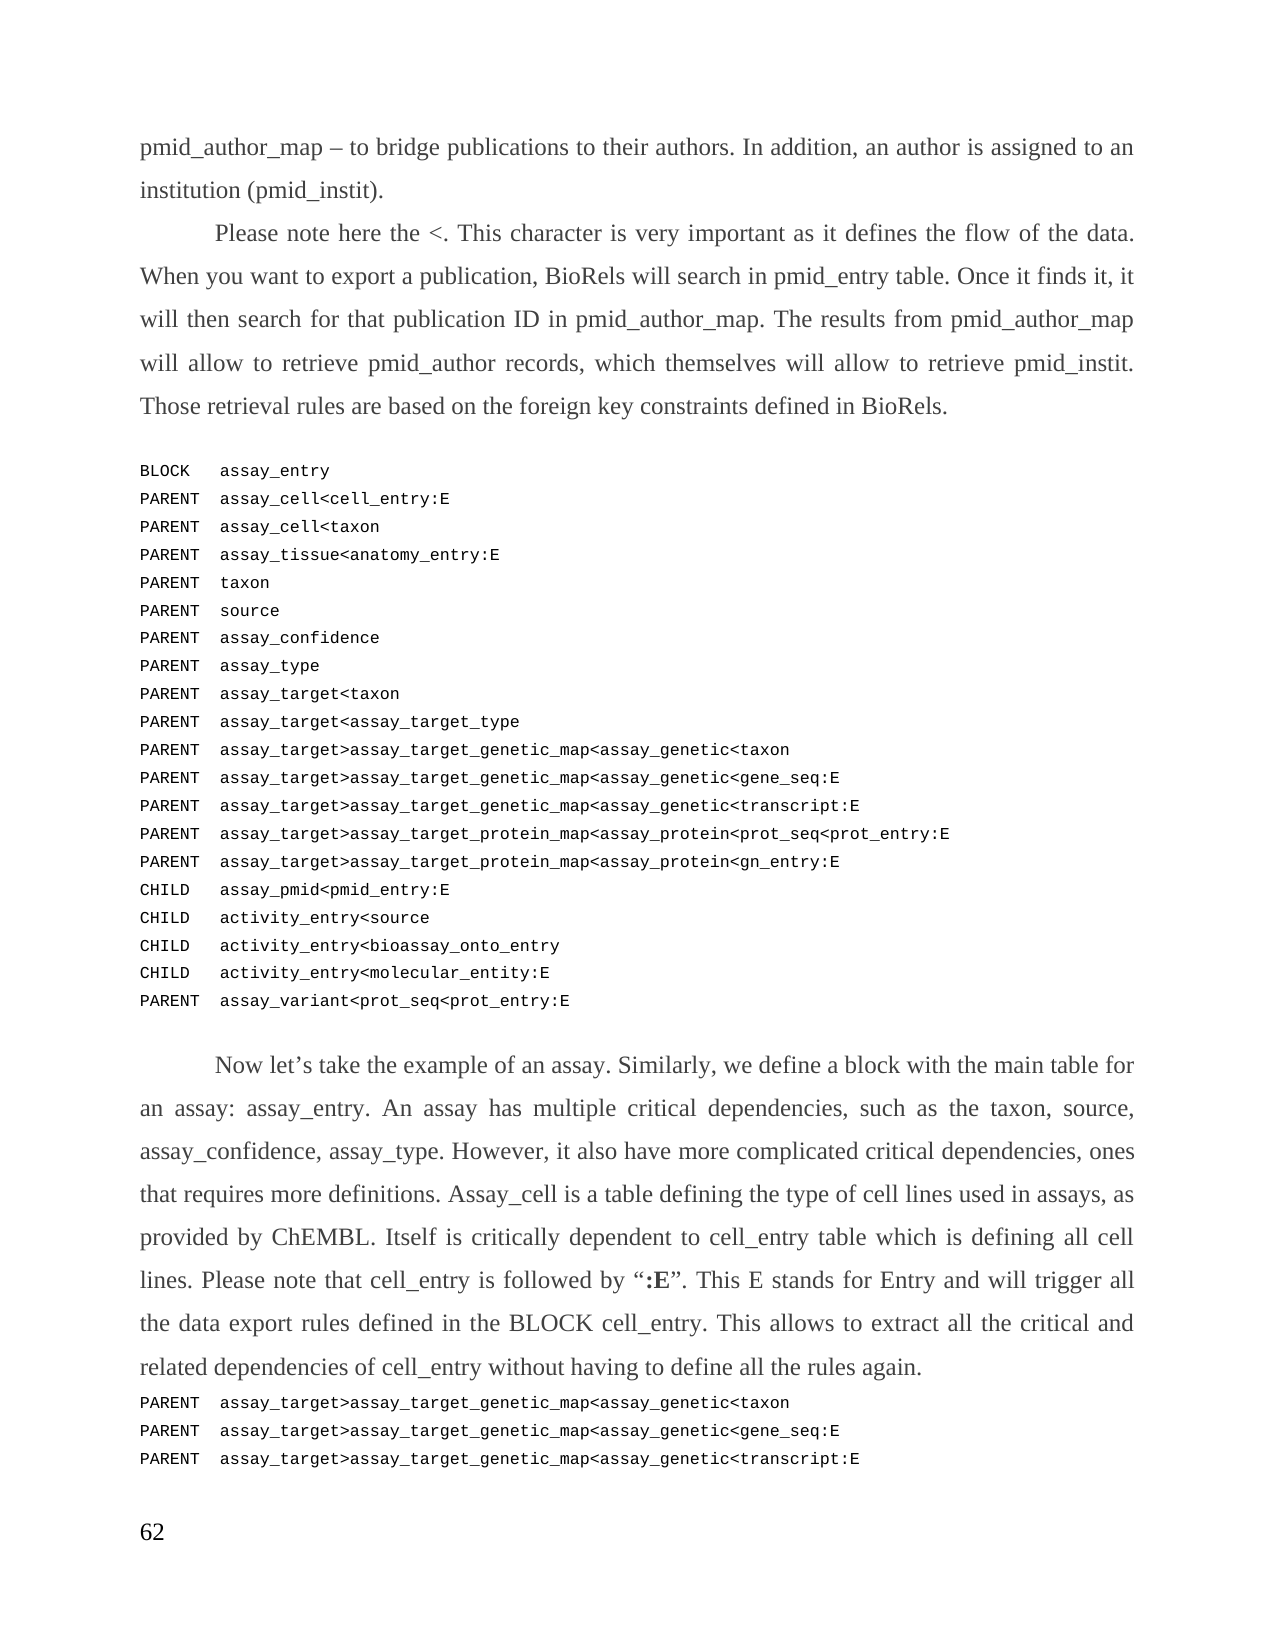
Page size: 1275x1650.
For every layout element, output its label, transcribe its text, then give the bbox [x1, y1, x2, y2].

text PARENT assay_target>assay_target_genetic_map<assay_genetic<gene_seq:E [139, 1423, 1136, 1441]
text PARENT assay_target>assay_target_protein_map<assay_protein<prot_seq<prot_entry:E [139, 826, 1136, 844]
text PARENT source [139, 602, 1136, 621]
text PARENT assay_target>assay_target_genetic_map<assay_genetic<taxon [139, 742, 1136, 761]
text PARENT assay_type [139, 658, 1136, 677]
text PARENT taxon [139, 574, 1136, 593]
text PARENT assay_target>assay_target_genetic_map<assay_genetic<taxon [139, 1395, 1136, 1413]
text Please note here the <. This character is very important as it defines the flow of the data. When you want to export a publication, BioRels will search in pmid_entry table. Once it finds it, it will then search for that publication ID in pmid_author_map. The results from pmid_author_map will allow to retrieve pmid_author records, which themselves will allow to retrieve pmid_instit. Those retrieval rules are based on the foreign key constraints defined in BioRels. [139, 218, 1136, 419]
text PARENT assay_target>assay_target_genetic_map<assay_genetic<transcript:E [139, 1451, 1136, 1469]
text BLOCK assay_entry [139, 463, 1136, 481]
text PARENT assay_cell<cell_entry:E [139, 491, 1136, 509]
text PARENT assay_target>assay_target_protein_map<assay_protein<gn_entry:E [139, 853, 1136, 872]
text PARENT assay_variant<prot_seq<prot_entry:E [139, 993, 1136, 1012]
text Now let’s take the example of an assay. Similarly, we define a block with the main table for an assay: assay_entry. An assay has multiple critical dependencies, such as the taxon, source, assay_confidence, assay_type. However, it also have more complicated critical dependencies, ones that requires more definitions. Assay_cell is a table defining the type of cell lines used in assays, as provided by ChEMBL. Itself is critically dependent to cell_entry table which is defining all cell lines. Please note that cell_entry is followed by “:E”. This E stands for Entry and will trigger all the data export rules defined in the BLOCK cell_entry. This allows to extract all the critical and related dependencies of cell_entry without having to define all the rules again. [139, 1050, 1136, 1380]
text PARENT assay_target>assay_target_genetic_map<assay_genetic<gene_seq:E [139, 770, 1136, 788]
text PARENT assay_confidence [139, 630, 1136, 649]
text CHILD activity_entry<source [139, 909, 1136, 928]
text PARENT assay_tissue<anatomy_entry:E [139, 546, 1136, 565]
text PARENT assay_target<assay_target_type [139, 714, 1136, 733]
text PARENT assay_target<taxon [139, 686, 1136, 705]
text CHILD activity_entry<molecular_entity:E [139, 965, 1136, 984]
text PARENT assay_cell<taxon [139, 518, 1136, 537]
text CHILD activity_entry<bioassay_onto_entry [139, 937, 1136, 956]
text PARENT assay_target>assay_target_genetic_map<assay_genetic<transcript:E [139, 798, 1136, 816]
text CHILD assay_pmid<pmid_entry:E [139, 881, 1136, 900]
